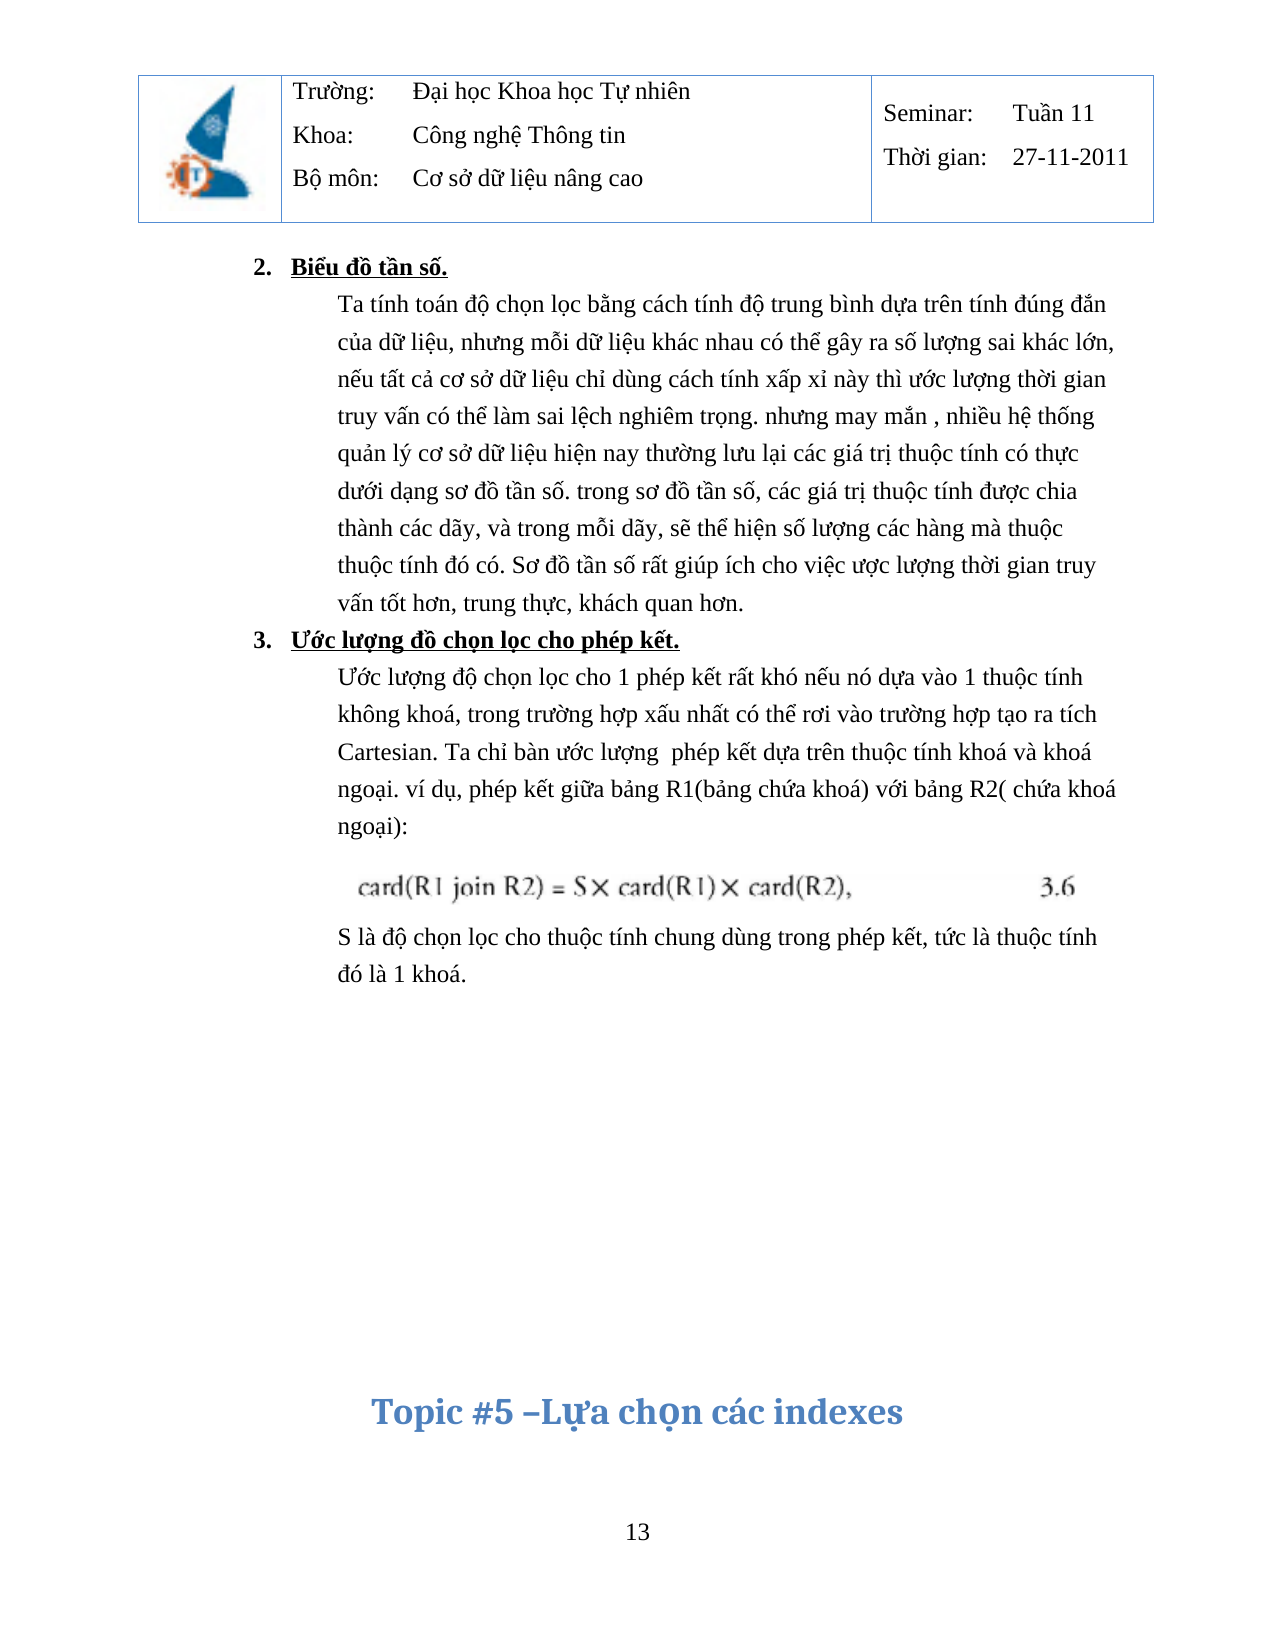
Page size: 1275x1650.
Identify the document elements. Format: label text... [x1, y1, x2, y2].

picture [337, 848, 1100, 914]
picture [159, 78, 266, 211]
list Ta tính toán độ chọn lọc bằng cách tính độ trung bình dựa trên tính đúng đắn của dữ liệu, nhưng mỗi dữ liệu khác nhau có thể gây ra số lượng sai khác lớn, nếu tất cả cơ sở dữ liệu chỉ dùng cách tính xấp xỉ này thì ước lượng thời gian truy vấn có thể làm sai lệch nghiêm trọng. nhưng may mắn , nhiều hệ thống quản lý cơ sở dữ liệu hiện nay thường lưu lại các giá trị thuộc tính có thực dưới dạng sơ đồ tần số. trong sơ đồ tần số, các giá trị thuộc tính được chia thành các dãy, và trong mỗi dãy, sẽ thể hiện số lượng các hàng mà thuộc thuộc tính đó có. Sơ đồ tần số rất giúp ích cho việc ược lượng thời gian truy vấn tốt hơn, trung thực, khách quan hơn. [337, 289, 1125, 616]
list S là độ chọn lọc cho thuộc tính chung dùng trong phép kết, tức là thuộc tính đó là 1 khoá. [337, 922, 1125, 988]
list Ước lượng đồ chọn lọc cho phép kết. [253, 625, 1125, 654]
subtitle Topic #5 –Lựa chọn các indexes [150, 1391, 1125, 1434]
list Ước lượng độ chọn lọc cho 1 phép kết rất khó nếu nó dựa vào 1 thuộc tính không khoá, trong trường hợp xấu nhất có thể rơi vào trường hợp tạo ra tích Cartesian. Ta chỉ bàn ước lượng phép kết dựa trên thuộc tính khoá và khoá ngoại. ví dụ, phép kết giữa bảng R1(bảng chứa khoá) với bảng R2( chứa khoá ngoại): [337, 662, 1125, 840]
list Biểu đồ tần số. [253, 252, 1125, 281]
